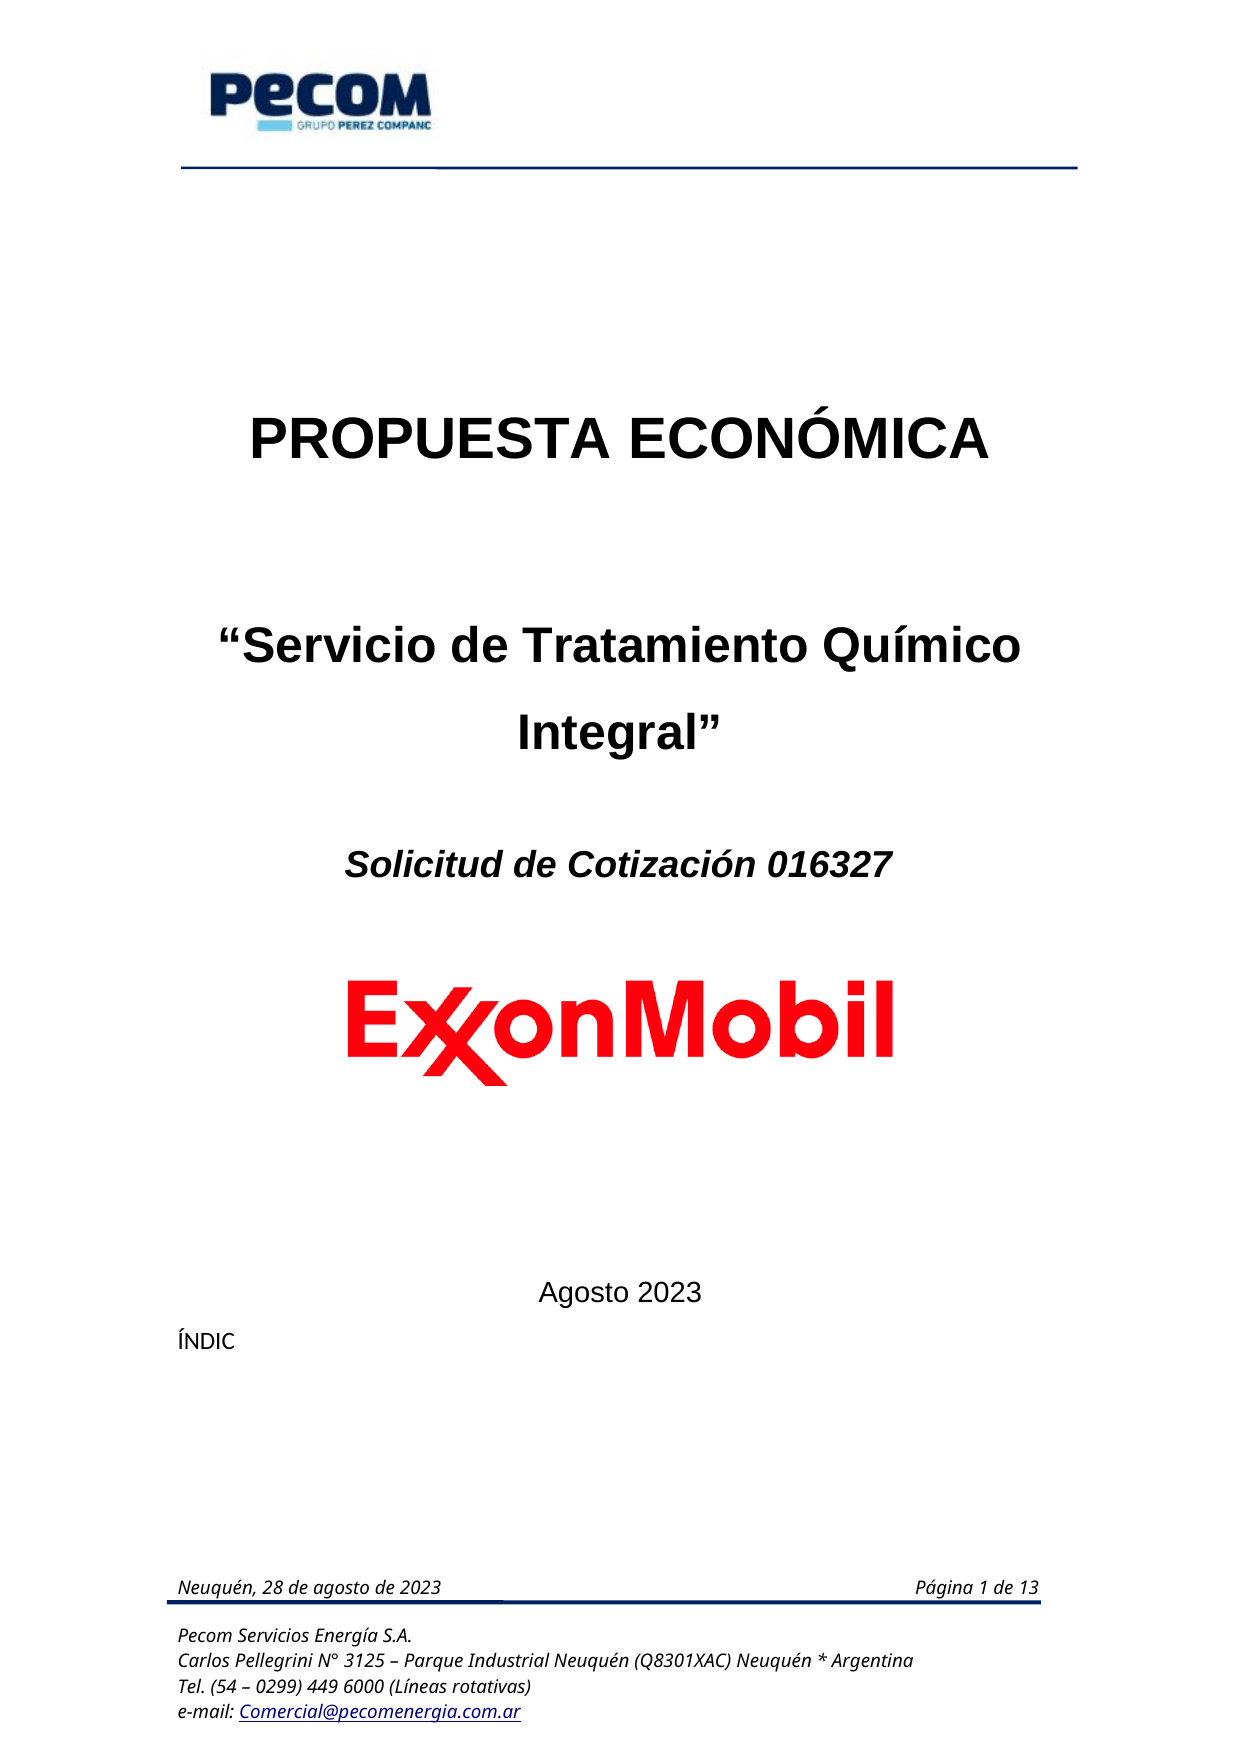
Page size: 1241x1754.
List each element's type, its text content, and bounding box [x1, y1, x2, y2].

text PROPUESTA ECONÓMICA [177, 404, 1063, 471]
picture [340, 953, 901, 1097]
title “Servicio de Tratamiento Químico Integral” [177, 616, 1063, 760]
text Agosto 2023 [177, 1274, 1063, 1308]
text Solicitud de Cotización 016327 [177, 842, 1063, 885]
picture [180, 54, 457, 149]
